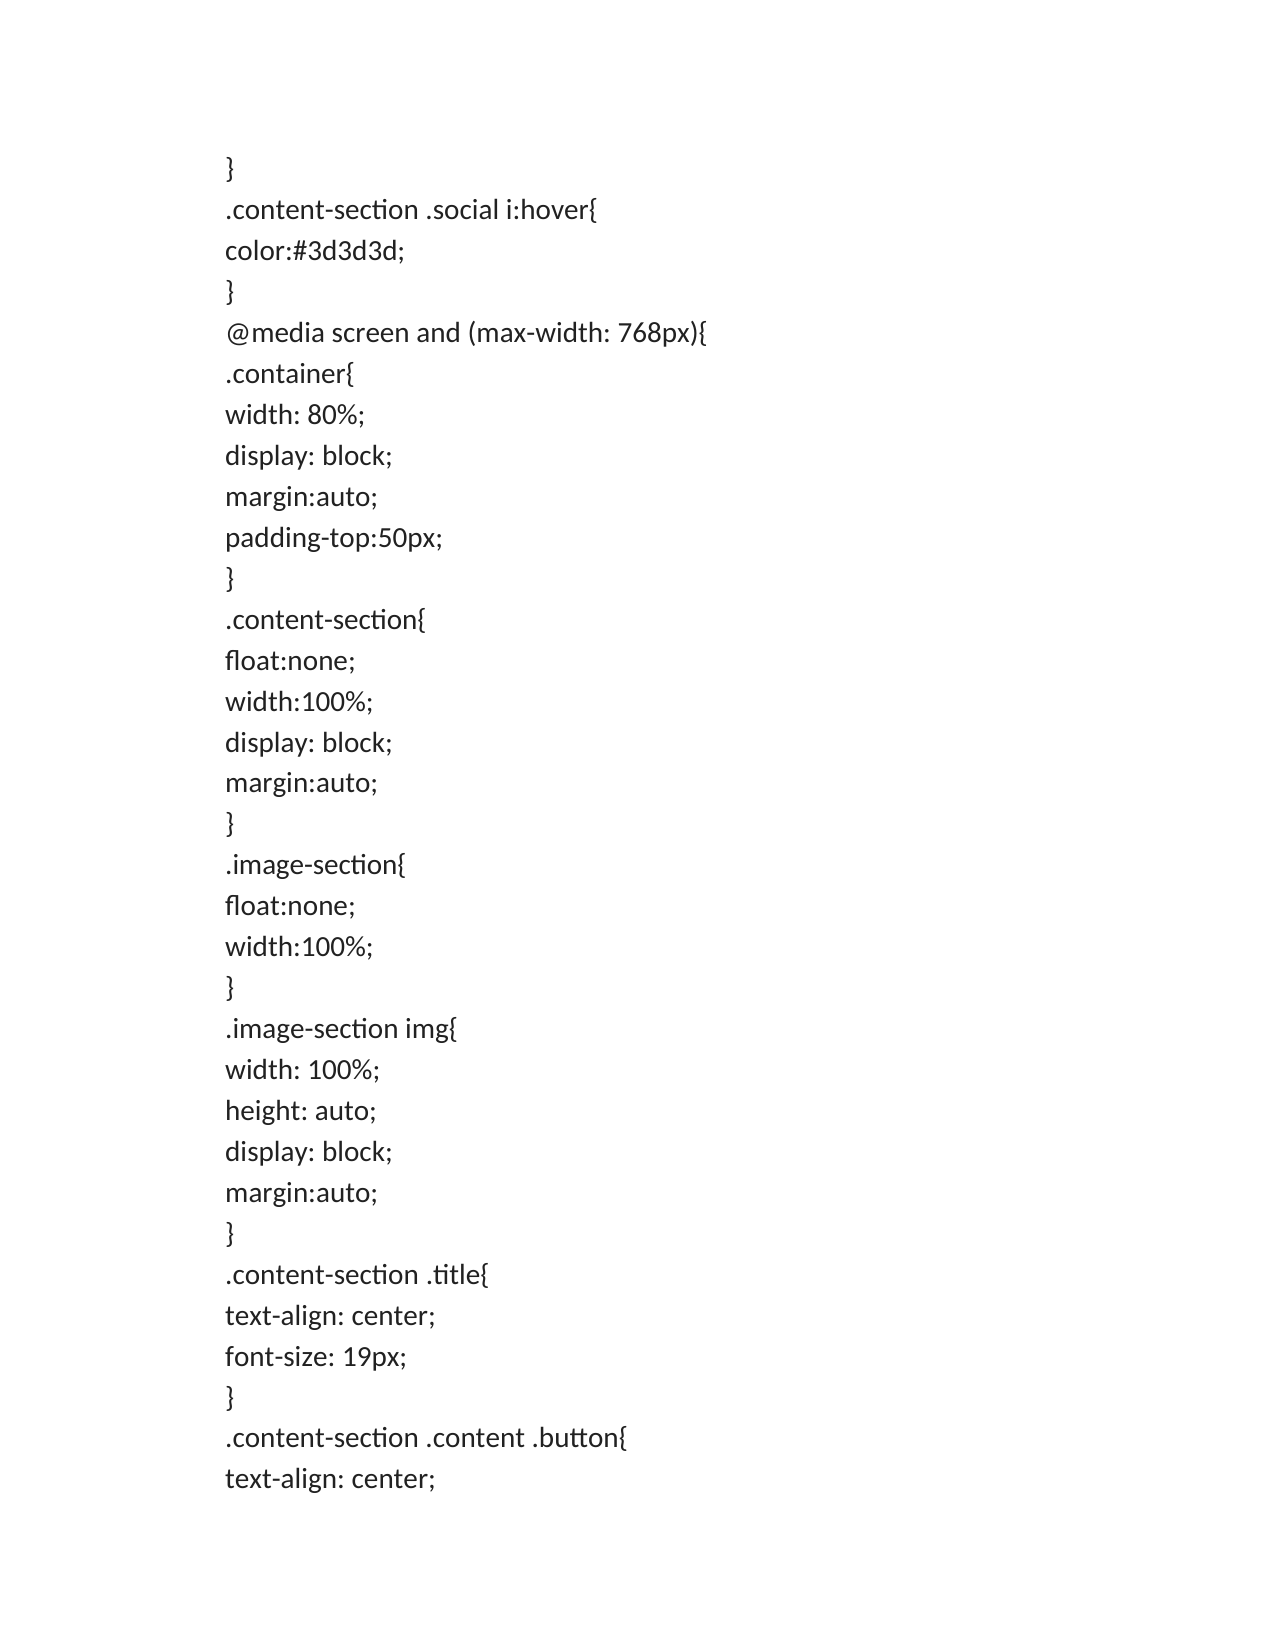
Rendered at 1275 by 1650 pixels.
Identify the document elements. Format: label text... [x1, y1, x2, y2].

text } [225, 560, 1225, 595]
text } [225, 806, 1225, 841]
text } [225, 969, 1225, 1005]
text } [225, 150, 1225, 186]
text .content-section .social i:hover{ color:#3d3d3d; [225, 191, 601, 268]
text .image-section{ float:none; width:100%; [225, 846, 409, 964]
text .content-section{ float:none; width:100%; display: block; margin:auto; [225, 601, 452, 800]
text } [225, 1215, 1225, 1251]
text @media screen and (max-width: 768px){ [225, 314, 1225, 349]
text } [225, 273, 1225, 308]
text .content-section .content .button{ text-align: center; [225, 1419, 630, 1496]
text } [225, 1379, 1225, 1414]
text .container{ width: 80%; display: block; margin:auto; [225, 355, 395, 513]
text .image-section img{ width: 100%; height: auto; display: block; margin:auto; [225, 1010, 461, 1209]
text .content-section .title{ text-align: center; font-size: 19px; [225, 1256, 490, 1373]
text padding-top:50px; [225, 519, 1225, 554]
